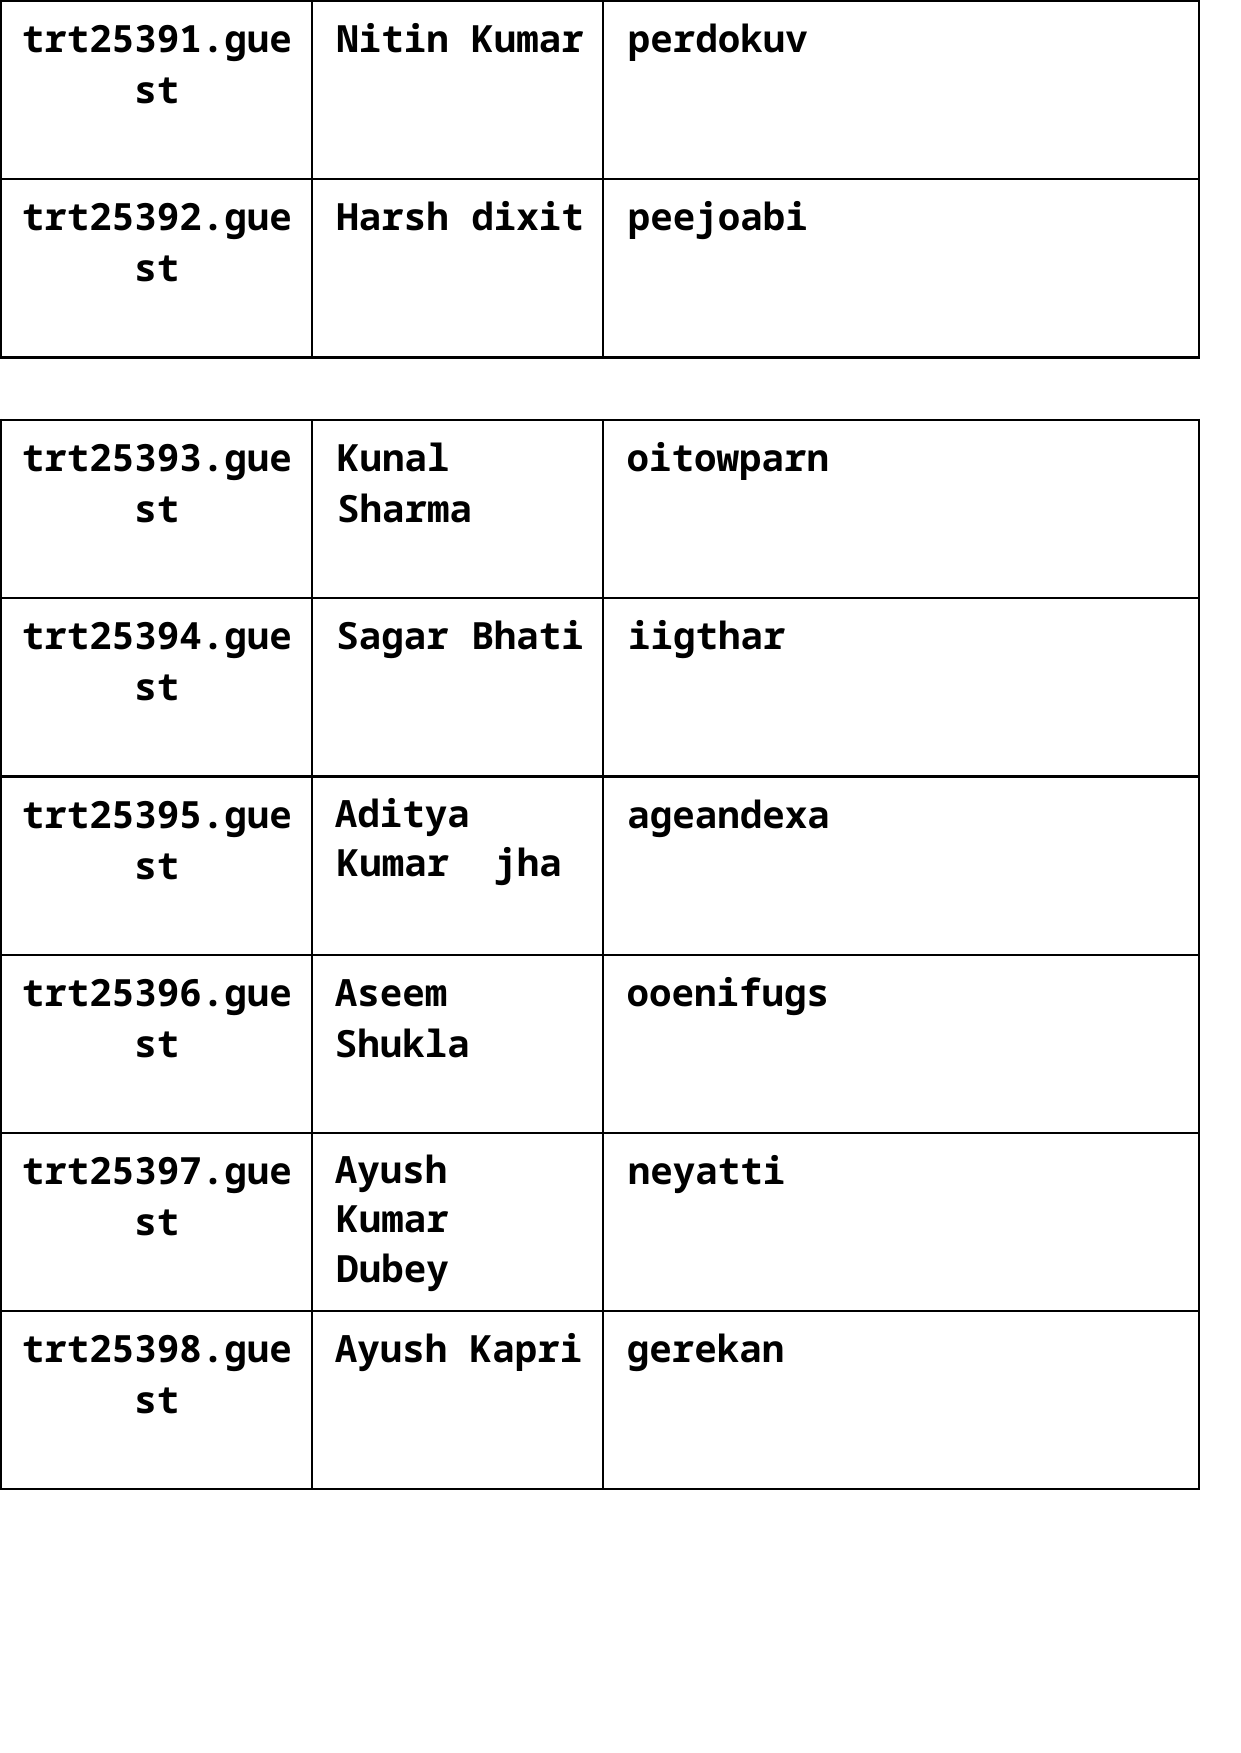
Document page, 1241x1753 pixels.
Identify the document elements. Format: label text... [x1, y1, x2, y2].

table_cell Ayush Kumar Dubey [313, 1134, 602, 1310]
table_cell trt25395.guest [2, 778, 311, 954]
table_cell trt25398.guest [2, 1312, 311, 1488]
table_cell Aseem Shukla [313, 956, 602, 1132]
table_cell ooenifugs [604, 956, 1198, 1132]
table_cell trt25394.guest [2, 599, 311, 775]
table_cell trt25392.guest [2, 180, 311, 356]
table_header trt25393.guest [2, 421, 311, 597]
table_cell neyatti [604, 1134, 1198, 1310]
table_cell gerekan [604, 1312, 1198, 1488]
table_cell Ayush Kapri [313, 1312, 602, 1488]
table_cell trt25396.guest [2, 956, 311, 1132]
table_cell iigthar [604, 599, 1198, 775]
table_cell Sagar Bhati [313, 599, 602, 775]
table_cell trt25391.guest [2, 2, 311, 178]
table_header oitowparn [604, 421, 1198, 597]
table_cell Nitin Kumar [313, 2, 602, 178]
table_cell trt25397.guest [2, 1134, 311, 1310]
table_header Kunal Sharma [313, 421, 602, 597]
table_cell Aditya Kumar jha [313, 778, 602, 954]
table_cell peejoabi [604, 180, 1198, 356]
table_cell perdokuv [604, 2, 1198, 178]
table_cell ageandexa [604, 778, 1198, 954]
table_cell Harsh dixit [313, 180, 602, 356]
